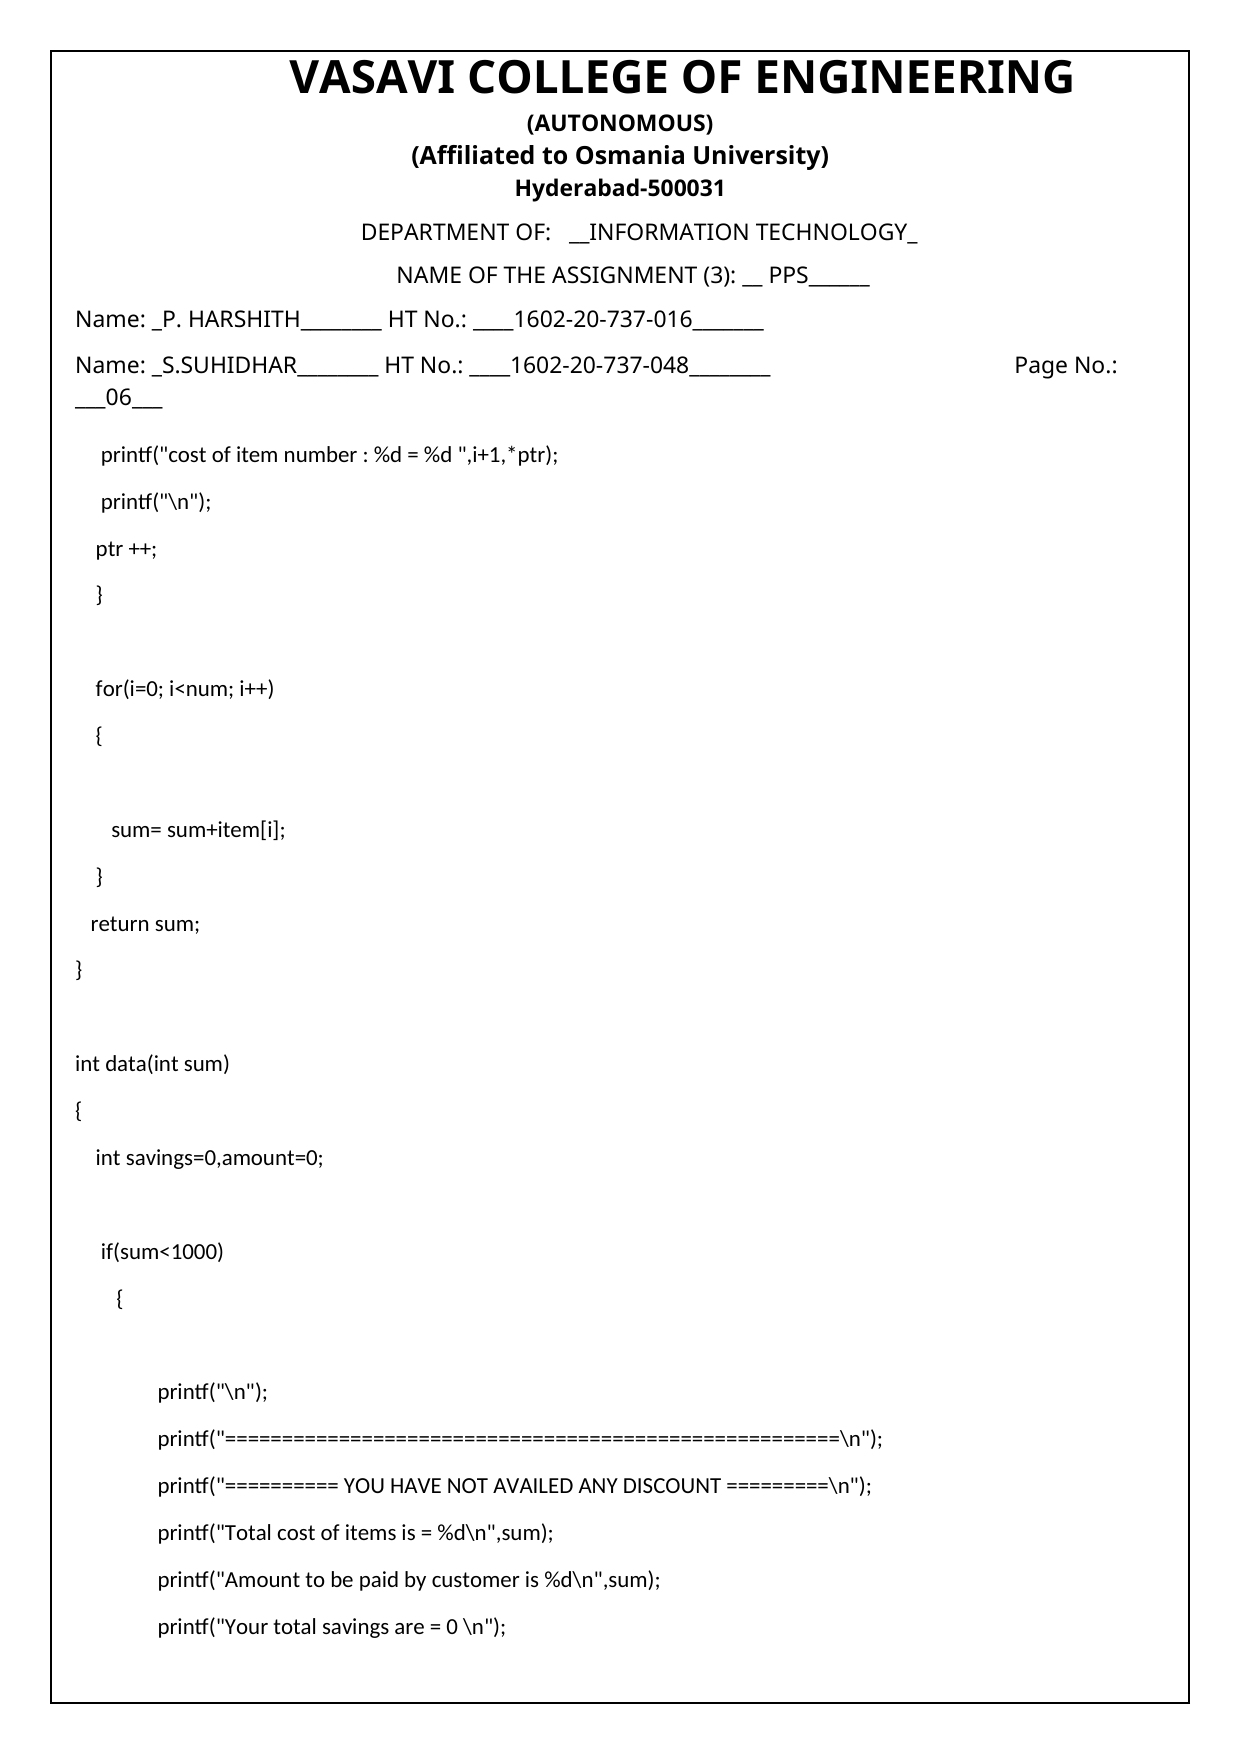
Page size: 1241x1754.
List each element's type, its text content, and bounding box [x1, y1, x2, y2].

text printf("======================================================\n"); [75, 1424, 1165, 1452]
text } [75, 862, 1165, 890]
text printf("Total cost of items is = %d\n",sum); [75, 1518, 1165, 1546]
text if(sum<1000) [75, 1237, 1165, 1265]
text { [75, 1096, 1165, 1124]
text printf("========== YOU HAVE NOT AVAILED ANY DISCOUNT =========\n"); [75, 1471, 1165, 1499]
text printf("\n"); [75, 1377, 1165, 1405]
text printf("cost of item number : %d = %d ",i+1,*ptr); [75, 440, 1165, 468]
text printf("Amount to be paid by customer is %d\n",sum); [75, 1565, 1165, 1593]
text return sum; [75, 909, 1165, 937]
text printf("Your total savings are = 0 \n"); [75, 1612, 1165, 1640]
text for(i=0; i<num; i++) [75, 674, 1165, 702]
text ptr ++; [75, 534, 1165, 562]
text } [75, 956, 1165, 983]
text int data(int sum) [75, 1049, 1165, 1077]
text { [75, 1284, 1165, 1312]
text int savings=0,amount=0; [75, 1143, 1165, 1171]
text printf("\n"); [75, 487, 1165, 515]
text sum= sum+item[i]; [75, 815, 1165, 843]
text { [75, 721, 1165, 749]
text } [75, 581, 1165, 608]
